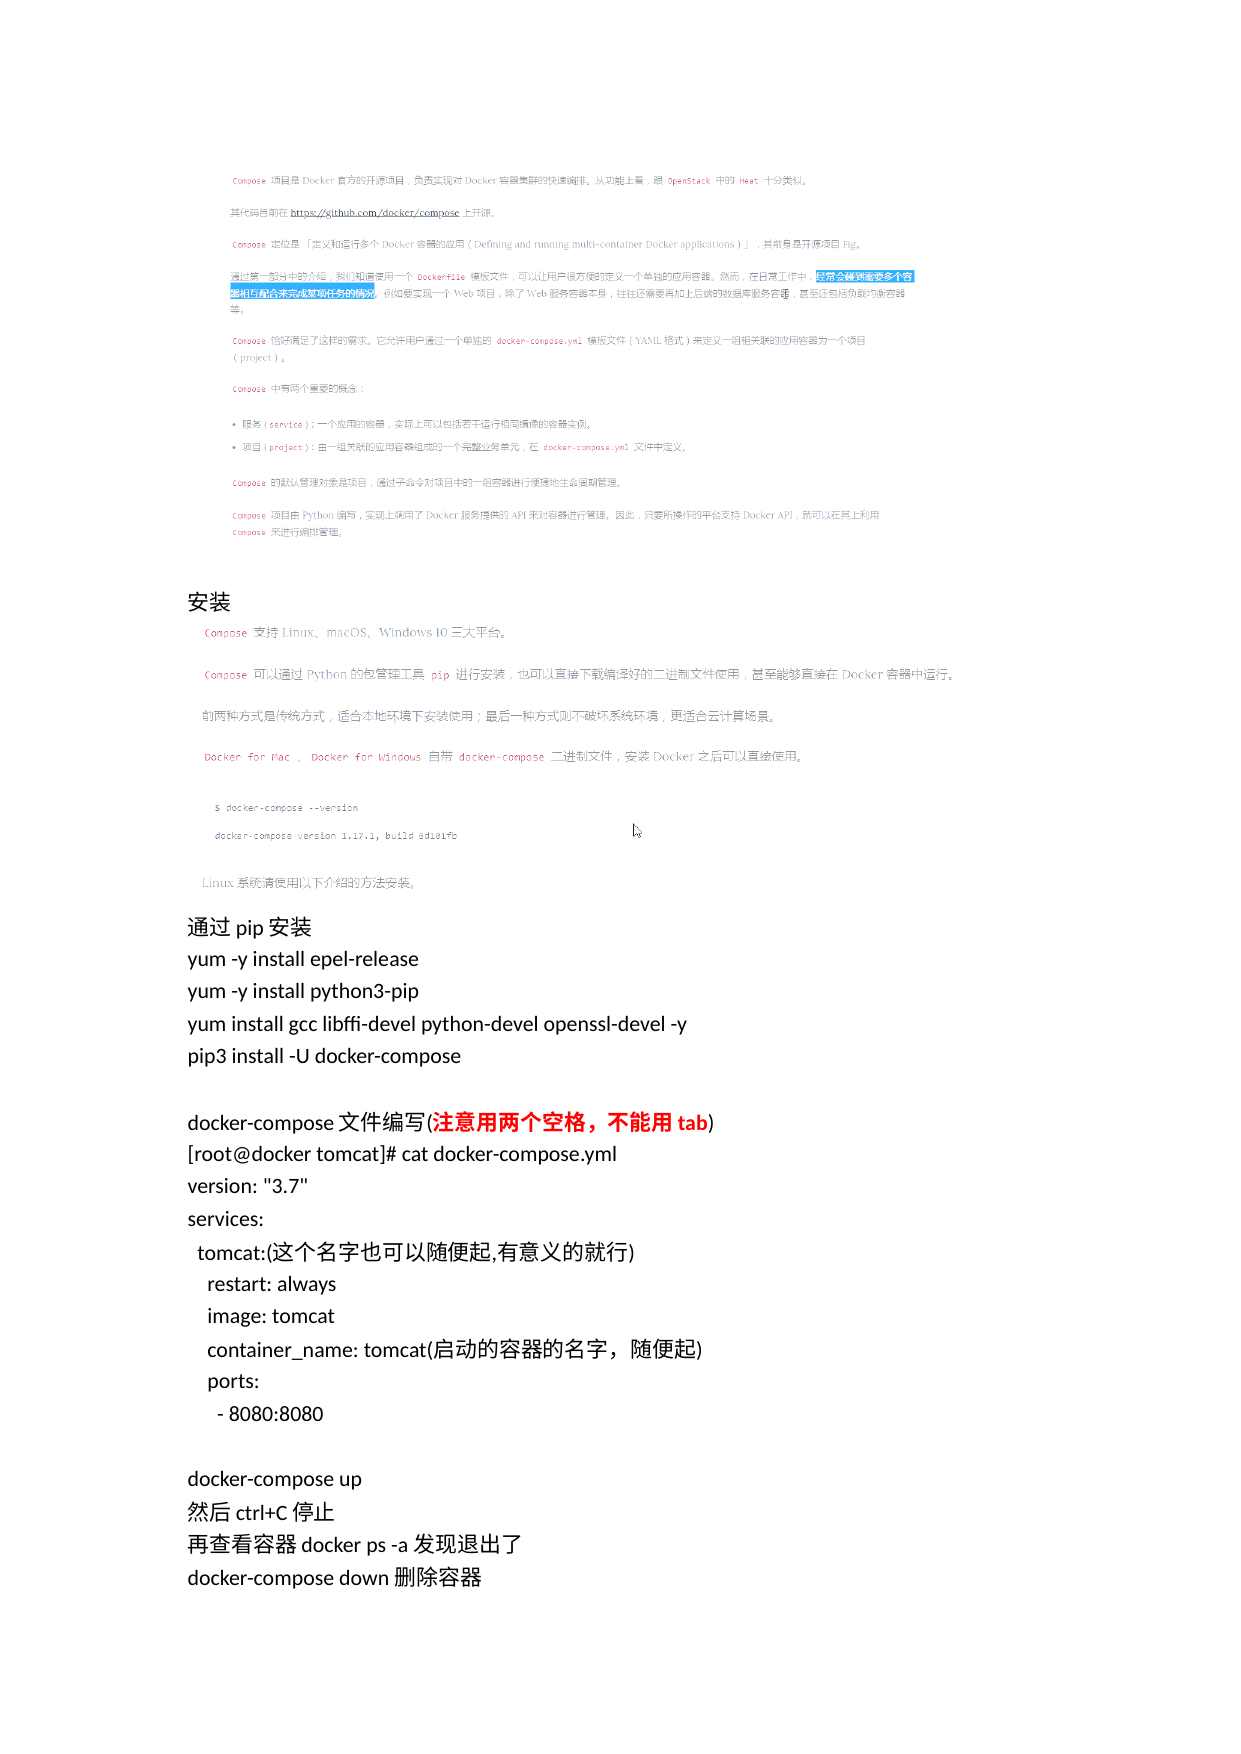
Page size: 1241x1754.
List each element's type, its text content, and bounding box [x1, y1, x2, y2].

text docker-compose文件编写(注意用两个空格，不能用tab) [187, 1104, 1053, 1137]
text pip3 install -U docker-compose [187, 1039, 1053, 1072]
text 再查看容器docker ps -a 发现退出了 [187, 1527, 1053, 1559]
text services: [187, 1202, 1053, 1234]
text 然后ctrl+C停止 [187, 1494, 1053, 1527]
text [root@docker tomcat]# cat docker-compose.yml [187, 1137, 1053, 1169]
text docker-compose down 删除容器 [187, 1559, 1053, 1592]
text image: tomcat [187, 1299, 1053, 1332]
text container_name: tomcat(启动的容器的名字，随便起) [187, 1332, 1053, 1364]
picture [187, 617, 1052, 906]
text - 8080:8080 [187, 1397, 1053, 1429]
text 通过pip安装 [187, 909, 1053, 942]
picture [187, 162, 1053, 574]
text 安装 [187, 584, 1053, 617]
text docker-compose up [187, 1462, 1053, 1494]
text ports: [187, 1364, 1053, 1397]
text yum -y install epel-release [187, 942, 1053, 974]
text yum install gcc libffi-devel python-devel openssl-devel -y [187, 1007, 1053, 1039]
text yum -y install python3-pip [187, 974, 1053, 1007]
text restart: always [187, 1267, 1053, 1299]
text tomcat:(这个名字也可以随便起,有意义的就行) [187, 1234, 1053, 1267]
text version: "3.7" [187, 1169, 1053, 1202]
